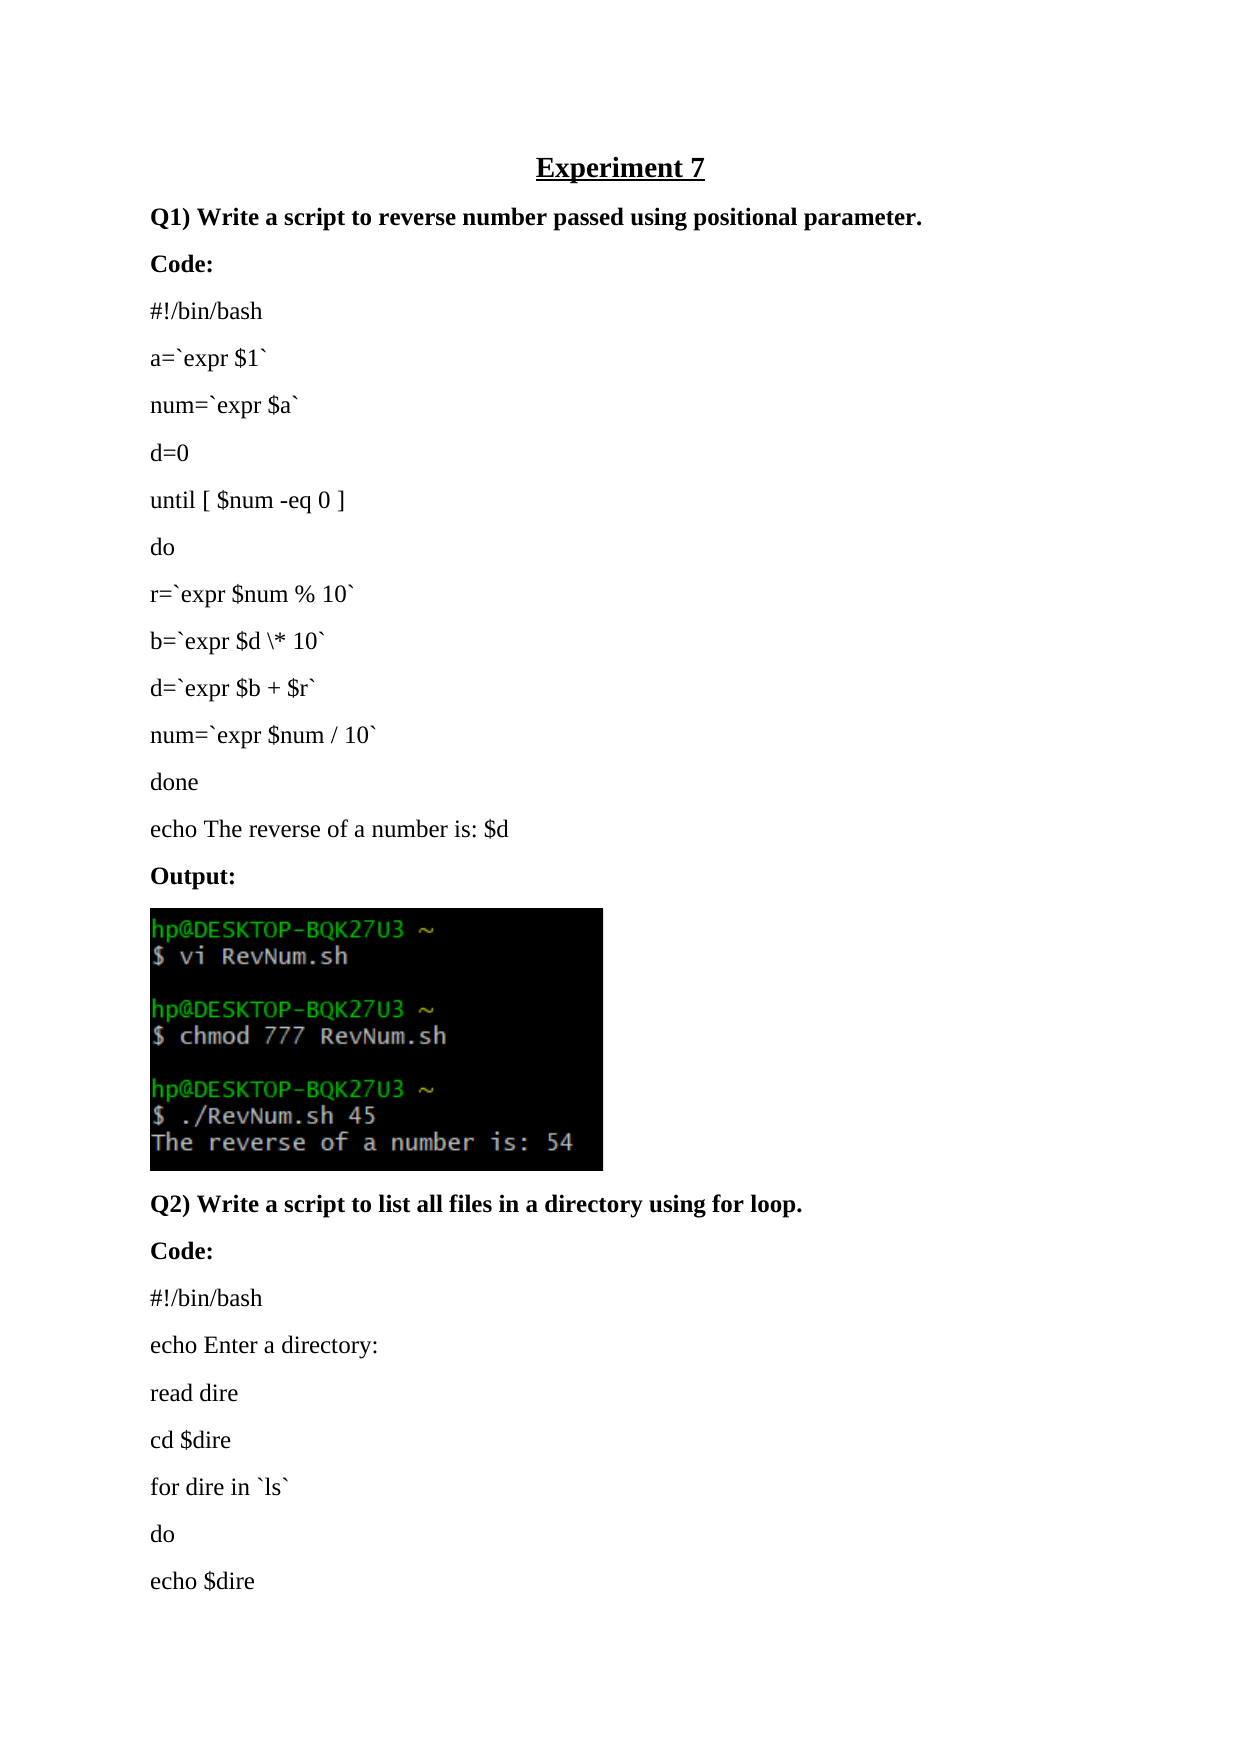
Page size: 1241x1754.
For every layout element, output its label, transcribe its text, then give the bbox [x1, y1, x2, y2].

text num=`expr $num / 10` [150, 720, 1090, 749]
text Q1) Write a script to reverse number passed using positional parameter. [150, 202, 1090, 231]
text d=0 [150, 438, 1090, 466]
text r=`expr $num % 10` [150, 579, 1090, 608]
text a=`expr $1` [150, 343, 1090, 372]
text cd $dire [150, 1425, 1090, 1453]
text read dire [150, 1378, 1090, 1406]
text #!/bin/bash [150, 296, 1090, 325]
text until [ $num -eq 0 ] [150, 485, 1090, 513]
text b=`expr $d \* 10` [150, 626, 1090, 655]
picture [150, 908, 604, 1171]
text do [150, 532, 1090, 561]
text echo Enter a directory: [150, 1331, 1090, 1359]
text do [150, 1519, 1090, 1548]
text num=`expr $a` [150, 391, 1090, 419]
text echo The reverse of a number is: $d [150, 814, 1090, 843]
text Code: [150, 1236, 1090, 1265]
text Q2) Write a script to list all files in a directory using for loop. [150, 1189, 1090, 1218]
text Code: [150, 249, 1090, 278]
text #!/bin/bash [150, 1283, 1090, 1312]
text done [150, 767, 1090, 796]
text Output: [150, 861, 1090, 890]
text for dire in `ls` [150, 1472, 1090, 1501]
text echo $dire [150, 1566, 1090, 1595]
text d=`expr $b + $r` [150, 673, 1090, 702]
text Experiment 7 [150, 150, 1090, 183]
